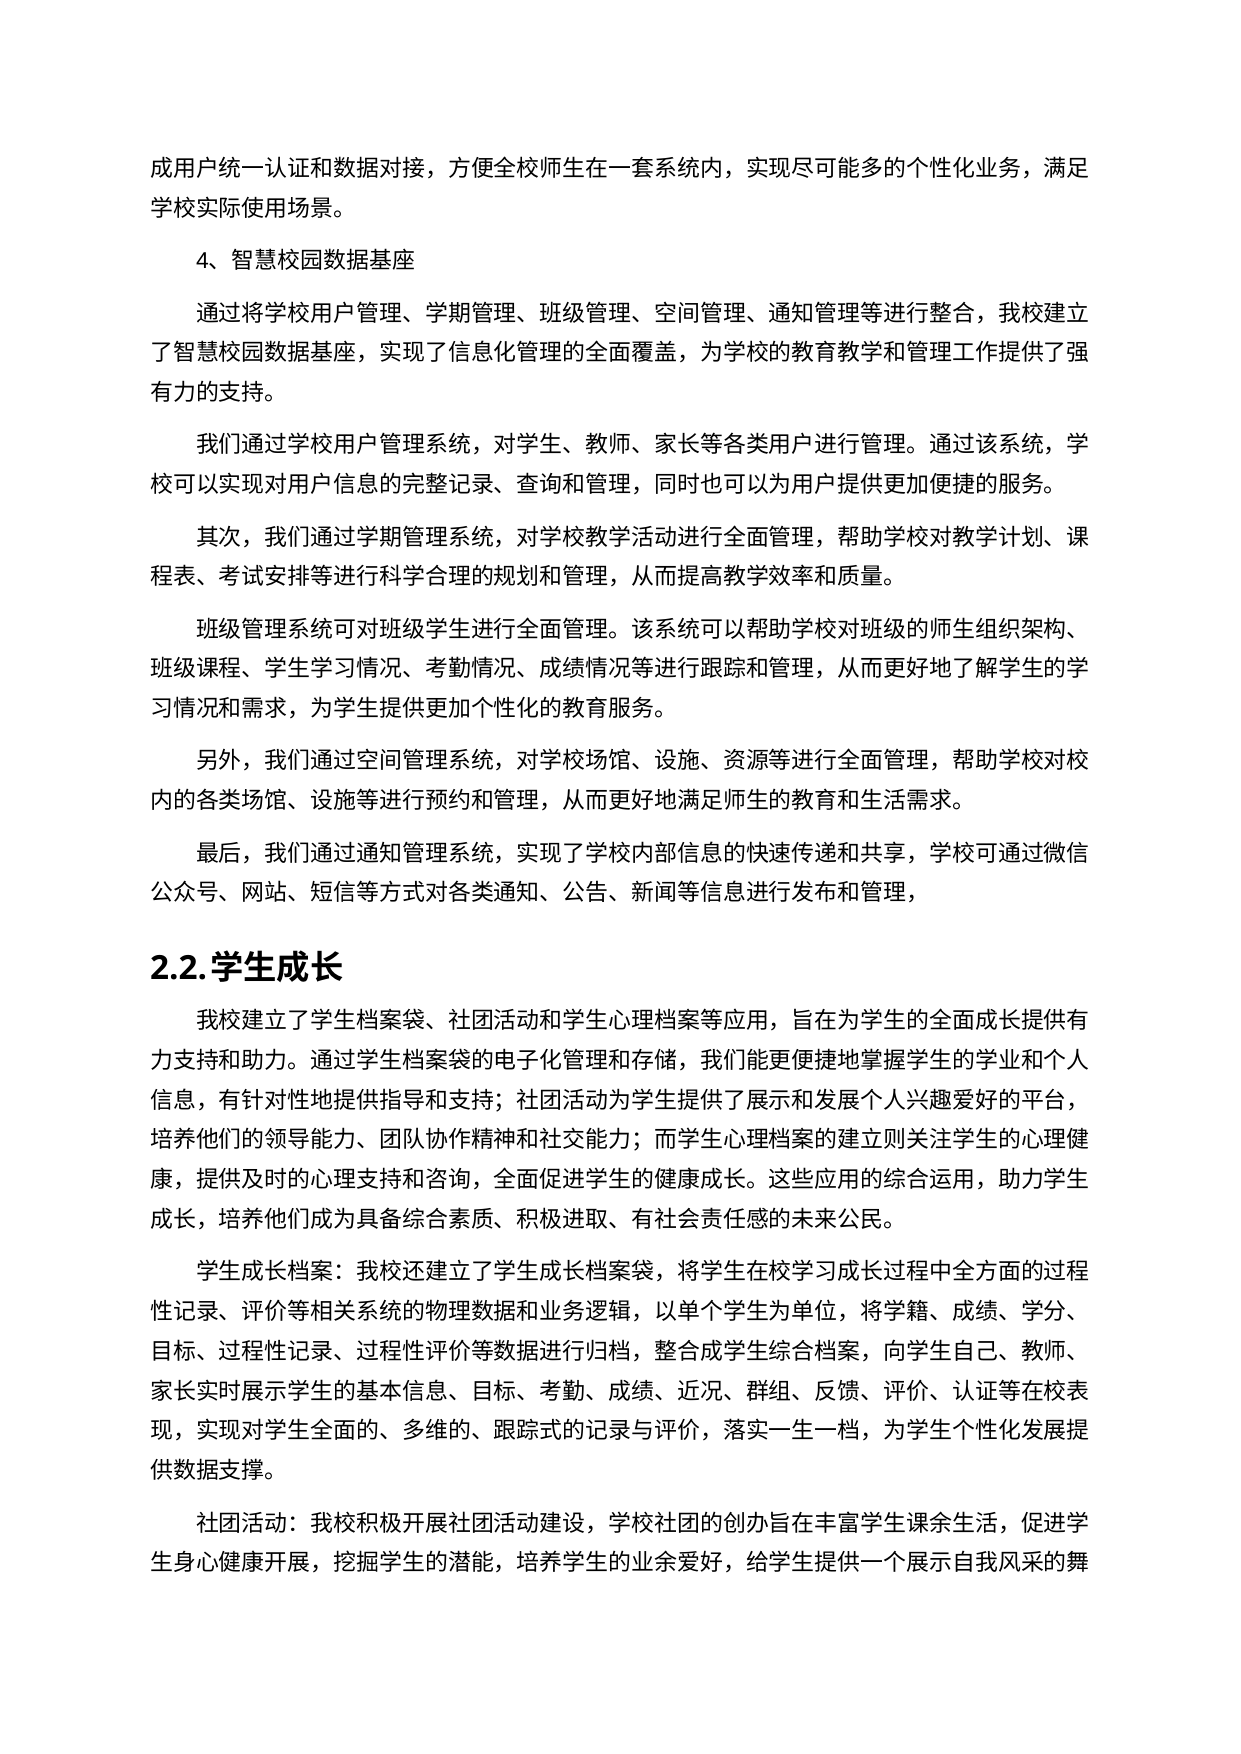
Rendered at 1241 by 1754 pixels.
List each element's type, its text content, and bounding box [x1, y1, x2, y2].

list 智慧校园数据基座 [150, 242, 1090, 275]
text 通过将学校用户管理、学期管理、班级管理、空间管理、通知管理等进行整合，我校建立了智慧校园数据基座，实现了信息化管理的全面覆盖，为学校的教育教学和管理工作提供了强有力的支持。 [150, 294, 1090, 407]
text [150, 150, 1090, 223]
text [150, 1504, 1090, 1577]
text 最后，我们通过通知管理系统，实现了学校内部信息的快速传递和共享，学校可通过微信公众号、网站、短信等方式对各类通知、公告、新闻等信息进行发布和管理， [150, 834, 1090, 907]
text 我校建立了学生档案袋、社团活动和学生心理档案等应用，旨在为学生的全面成长提供有力支持和助力。通过学生档案袋的电子化管理和存储，我们能更便捷地掌握学生的学业和个人信息，有针对性地提供指导和支持；社团活动为学生提供了展示和发展个人兴趣爱好的平台，培养他们的领导能力、团队协作精神和社交能力；而学生心理档案的建立则关注学生的心理健康，提供及时的心理支持和咨询，全面促进学生的健康成长。这些应用的综合运用，助力学生成长，培养他们成为具备综合素质、积极进取、有社会责任感的未来公民。 [150, 1002, 1090, 1234]
subtitle 学生成长 [150, 941, 1090, 989]
text 我们通过学校用户管理系统，对学生、教师、家长等各类用户进行管理。通过该系统，学校可以实现对用户信息的完整记录、查询和管理，同时也可以为用户提供更加便捷的服务。 [150, 426, 1090, 499]
text 学生成长档案：我校还建立了学生成长档案袋，将学生在校学习成长过程中全方面的过程性记录、评价等相关系统的物理数据和业务逻辑，以单个学生为单位，将学籍、成绩、学分、目标、过程性记录、过程性评价等数据进行归档，整合成学生综合档案，向学生自己、教师、家长实时展示学生的基本信息、目标、考勤、成绩、近况、群组、反馈、评价、认证等在校表现，实现对学生全面的、多维的、跟踪式的记录与评价，落实一生一档，为学生个性化发展提供数据支撑。 [150, 1253, 1090, 1485]
text 另外，我们通过空间管理系统，对学校场馆、设施、资源等进行全面管理，帮助学校对校内的各类场馆、设施等进行预约和管理，从而更好地满足师生的教育和生活需求。 [150, 742, 1090, 815]
text 其次，我们通过学期管理系统，对学校教学活动进行全面管理，帮助学校对教学计划、课程表、考试安排等进行科学合理的规划和管理，从而提高教学效率和质量。 [150, 518, 1090, 591]
text 班级管理系统可对班级学生进行全面管理。该系统可以帮助学校对班级的师生组织架构、班级课程、学生学习情况、考勤情况、成绩情况等进行跟踪和管理，从而更好地了解学生的学习情况和需求，为学生提供更加个性化的教育服务。 [150, 610, 1090, 723]
